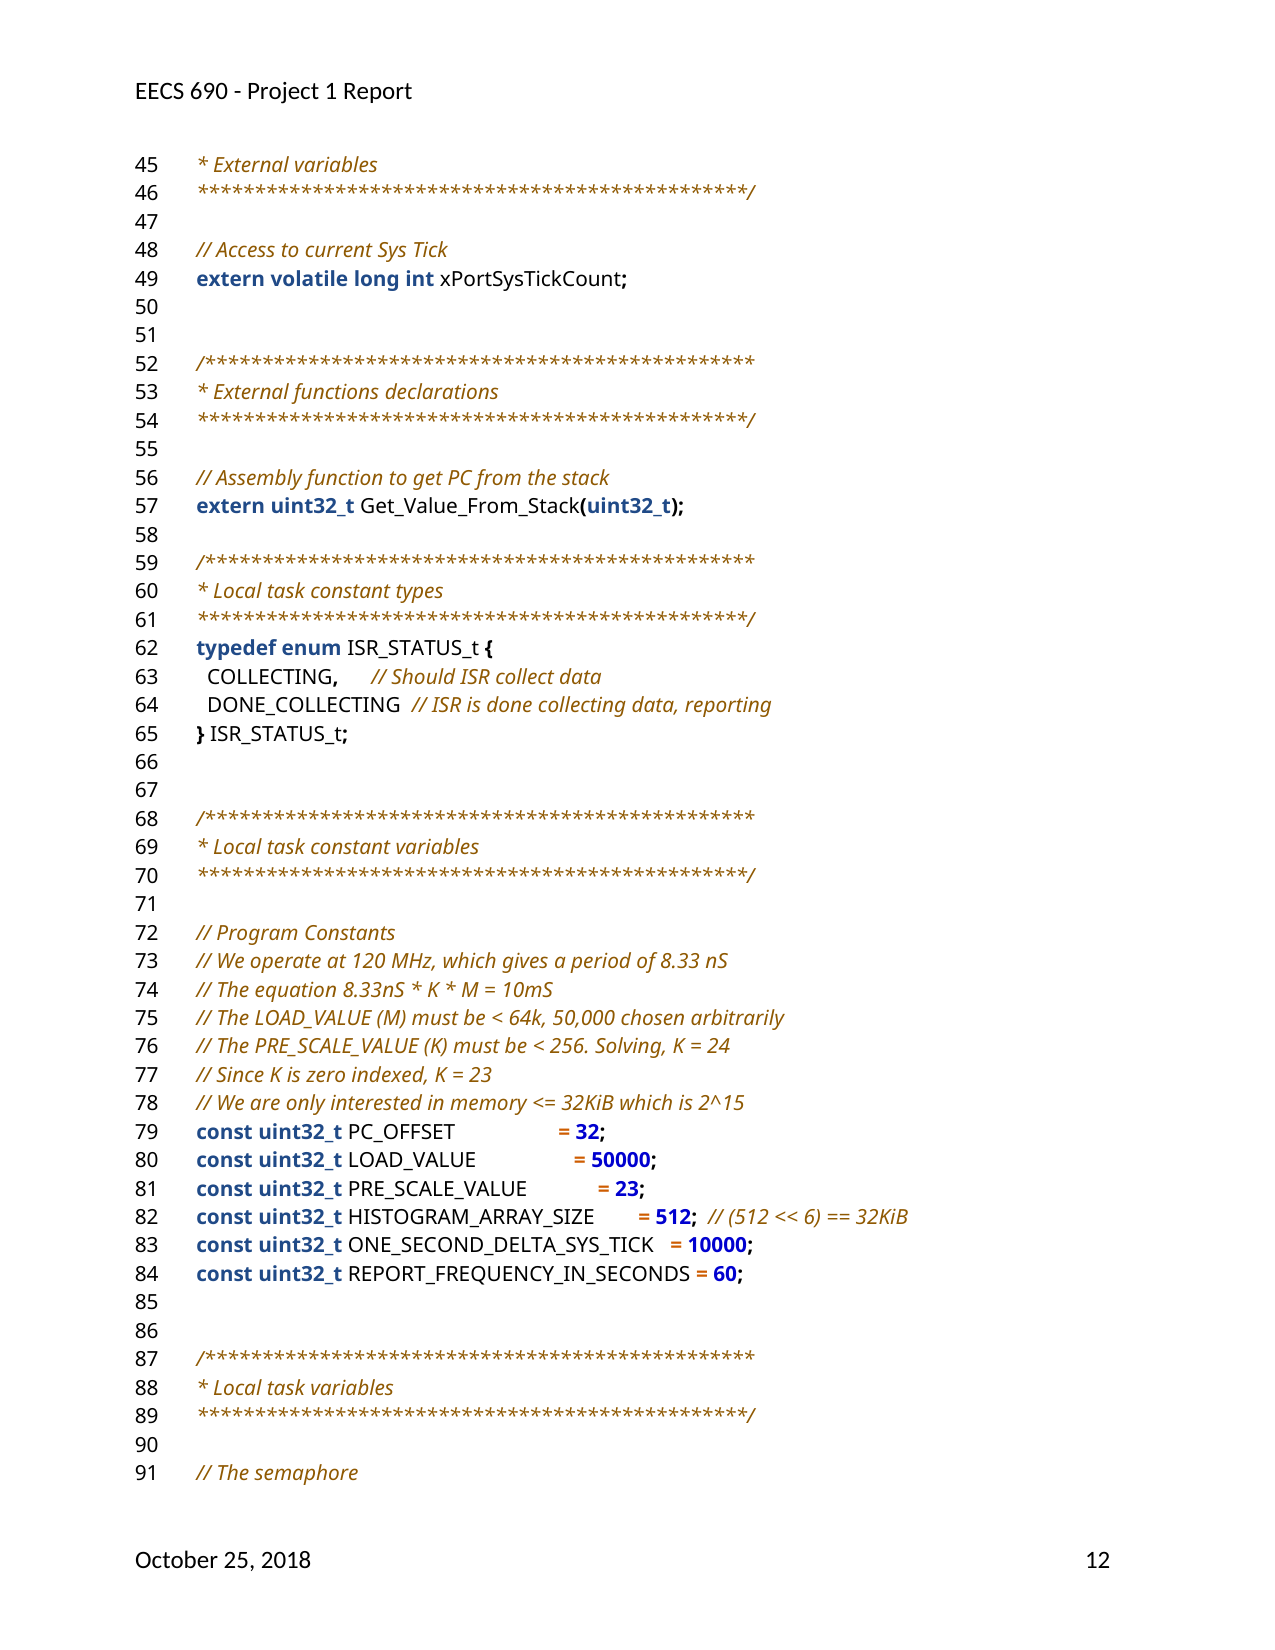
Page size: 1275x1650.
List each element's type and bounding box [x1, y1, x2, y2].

table_header [135, 150, 184, 1487]
table_header [184, 150, 1140, 1487]
